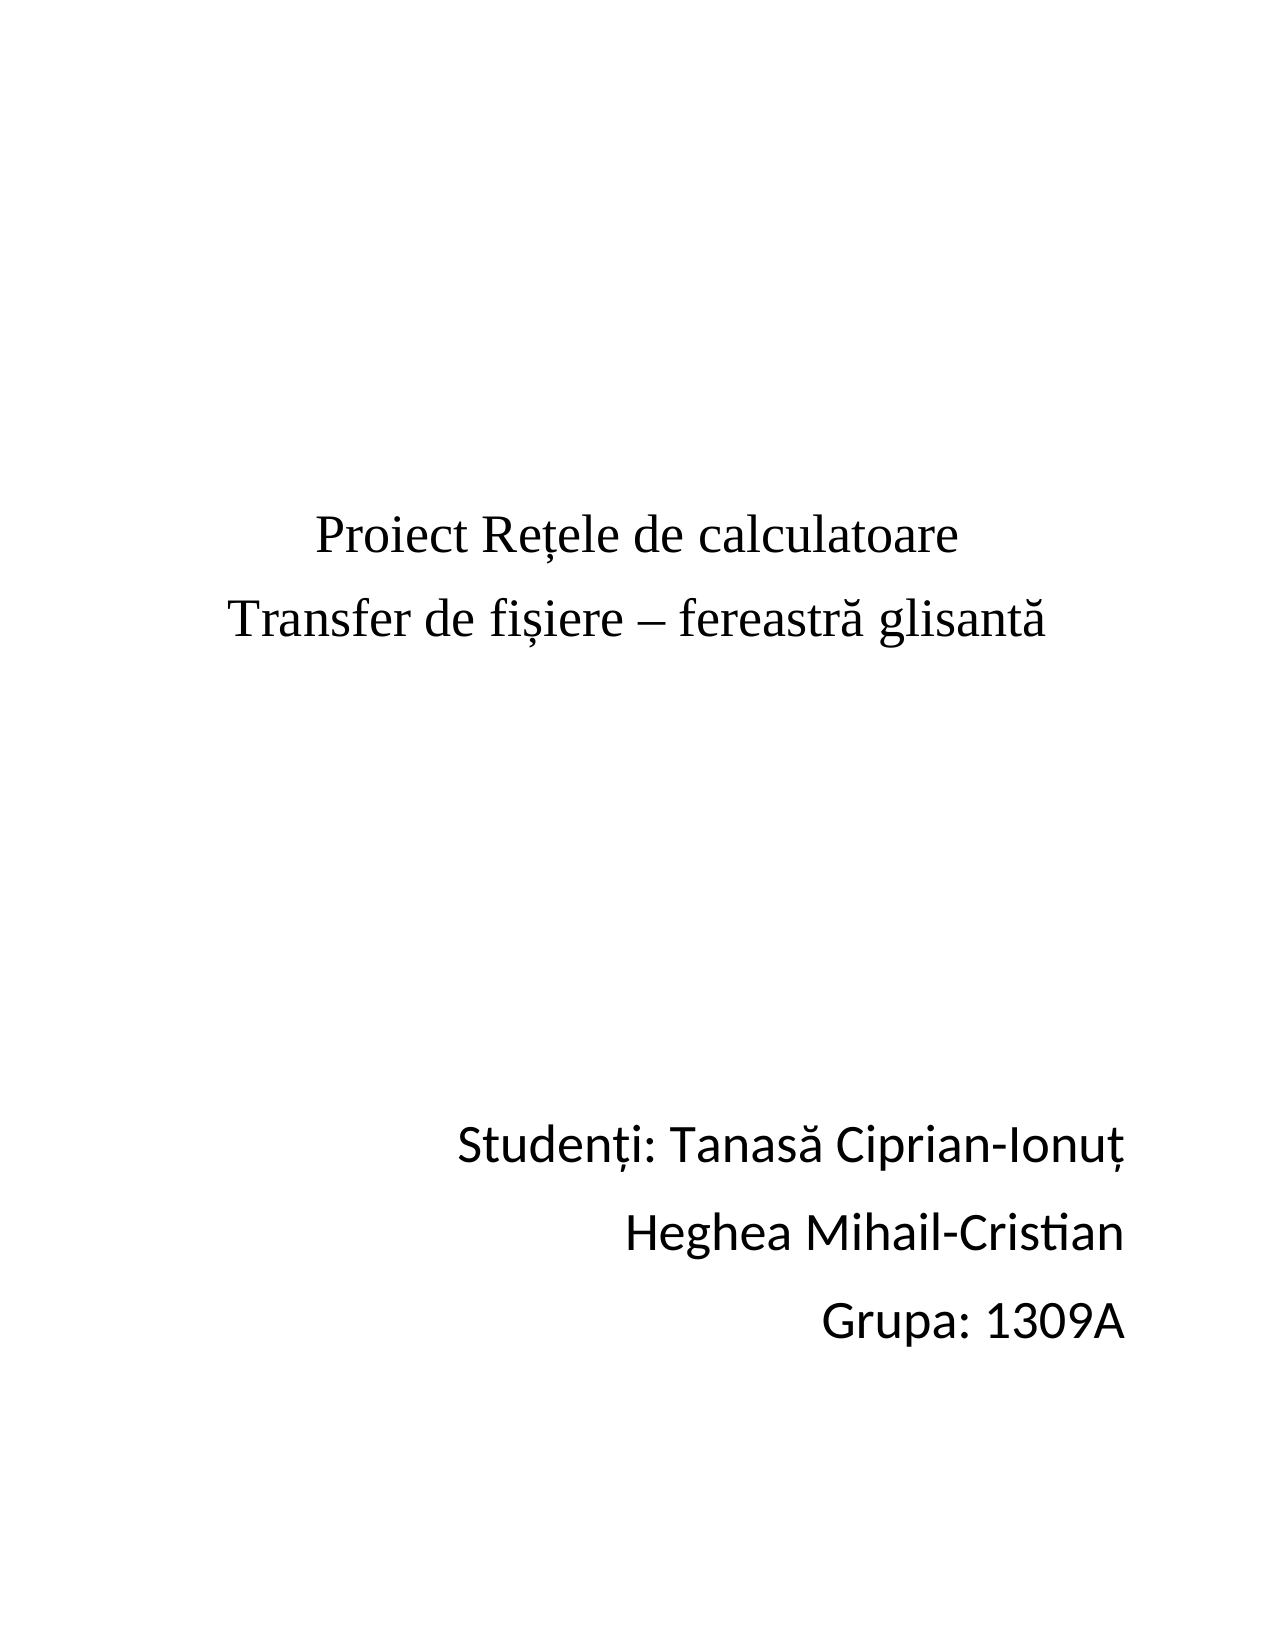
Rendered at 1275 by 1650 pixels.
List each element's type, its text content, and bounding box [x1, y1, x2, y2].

text Grupa: 1309A [600, 1286, 1125, 1352]
text Heghea Mihail-Cristian [150, 1198, 1125, 1264]
text Proiect Rețele de calculatoare [150, 502, 1125, 564]
text Studenți: Tanasă Ciprian-Ionuț [150, 1110, 1125, 1176]
text Transfer de fișiere – fereastră glisantă [150, 586, 1125, 648]
